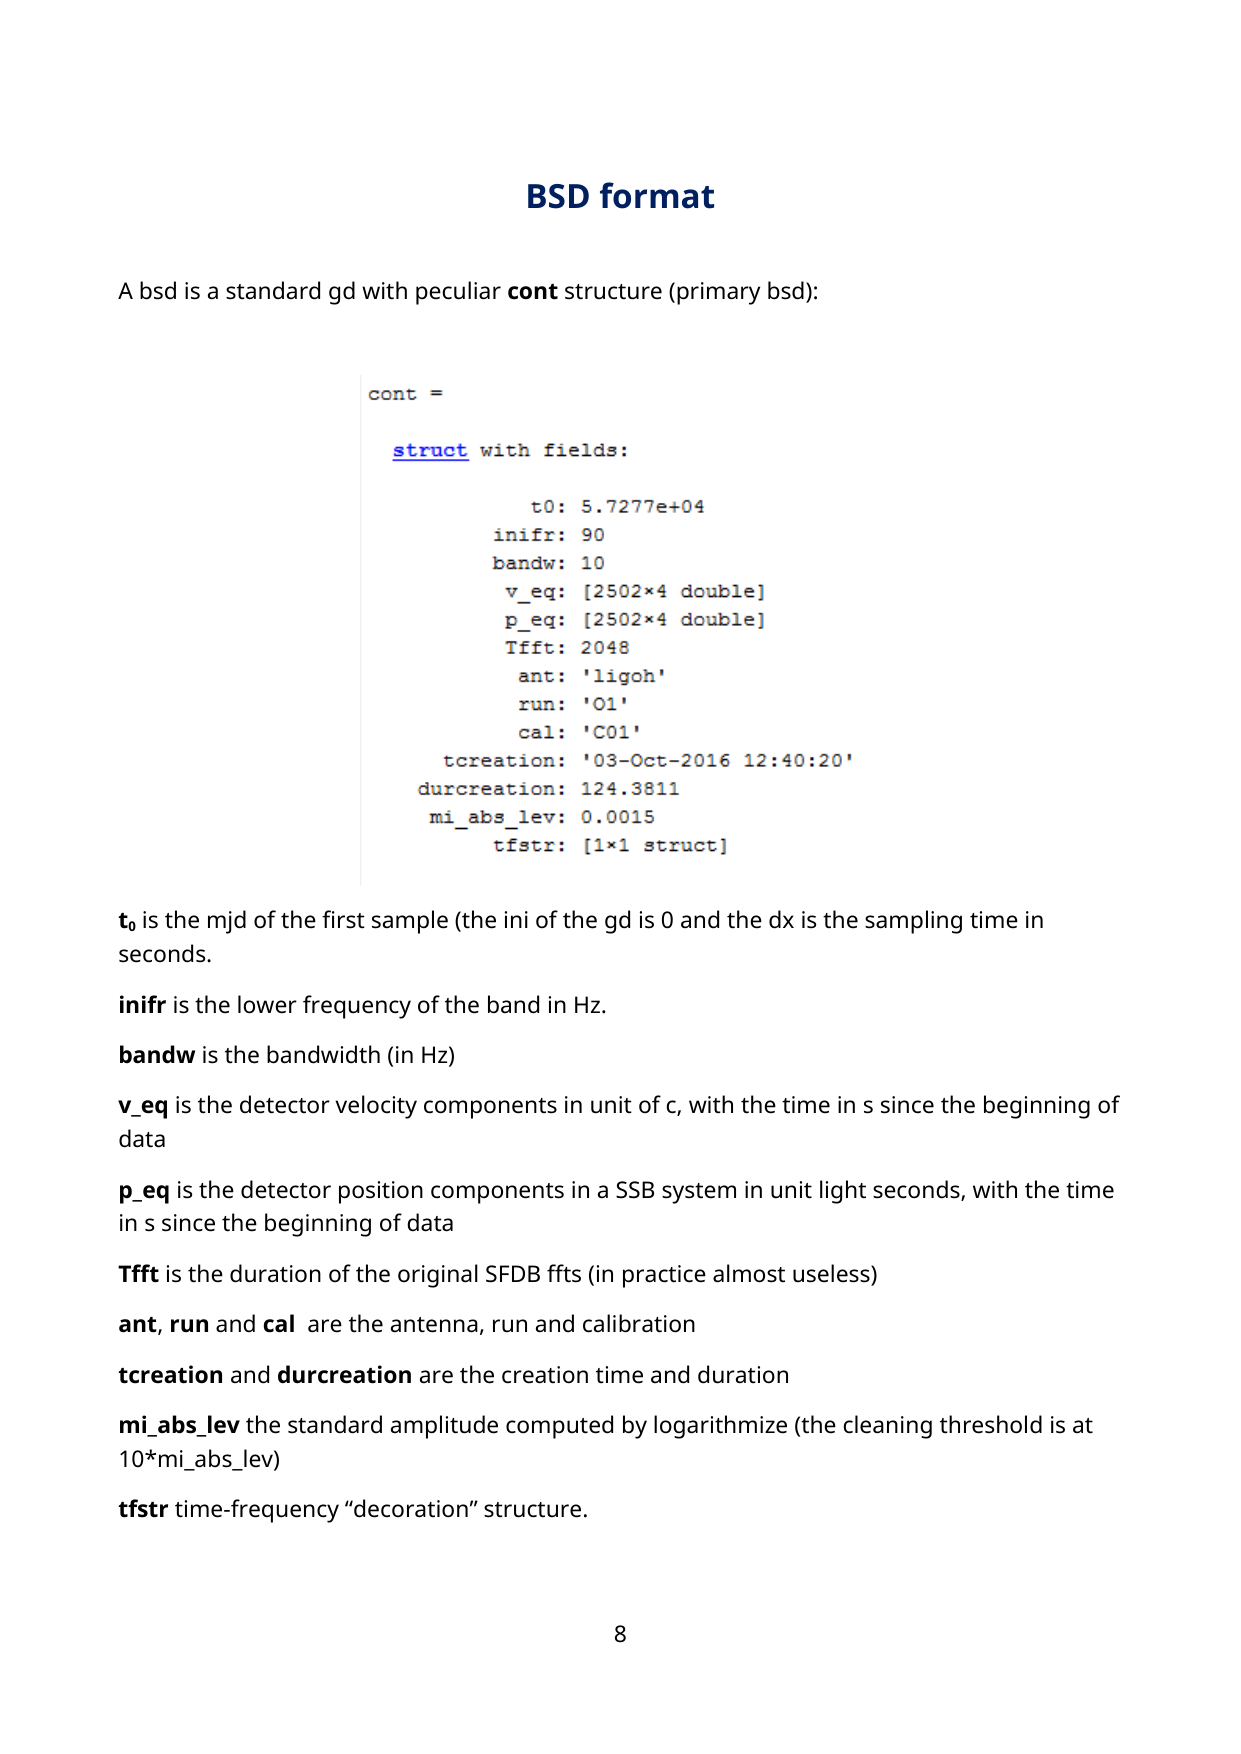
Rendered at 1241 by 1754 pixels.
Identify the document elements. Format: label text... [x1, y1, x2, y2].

text mi_abs_lev the standard amplitude computed by logarithmize (the cleaning threshold is at 10*mi_abs_lev) [118, 1409, 1122, 1474]
picture [360, 375, 881, 886]
text p_eq is the detector position components in a SSB system in unit light seconds, with the time in s since the beginning of data [118, 1173, 1122, 1238]
text Tfft is the duration of the original SFDB ffts (in practice almost useless) [118, 1258, 1122, 1289]
text A bsd is a standard gd with peculiar cont structure (primary bsd): [118, 275, 1122, 306]
text inifr is the lower frequency of the band in Hz. [118, 988, 1122, 1020]
text tfstr time-frequency “decoration” structure. [118, 1493, 1122, 1524]
text BSD format [118, 173, 1122, 218]
text v_eq is the detector velocity components in unit of c, with the time in s since the beginning of data [118, 1089, 1122, 1154]
text t0 is the mjd of the first sample (the ini of the gd is 0 and the dx is the sampling time in seconds. [118, 904, 1122, 969]
text ant, run and cal are the antenna, run and calibration [118, 1308, 1122, 1339]
text bandw is the bandwidth (in Hz) [118, 1039, 1122, 1070]
text tcreation and durcreation are the creation time and duration [118, 1358, 1122, 1390]
